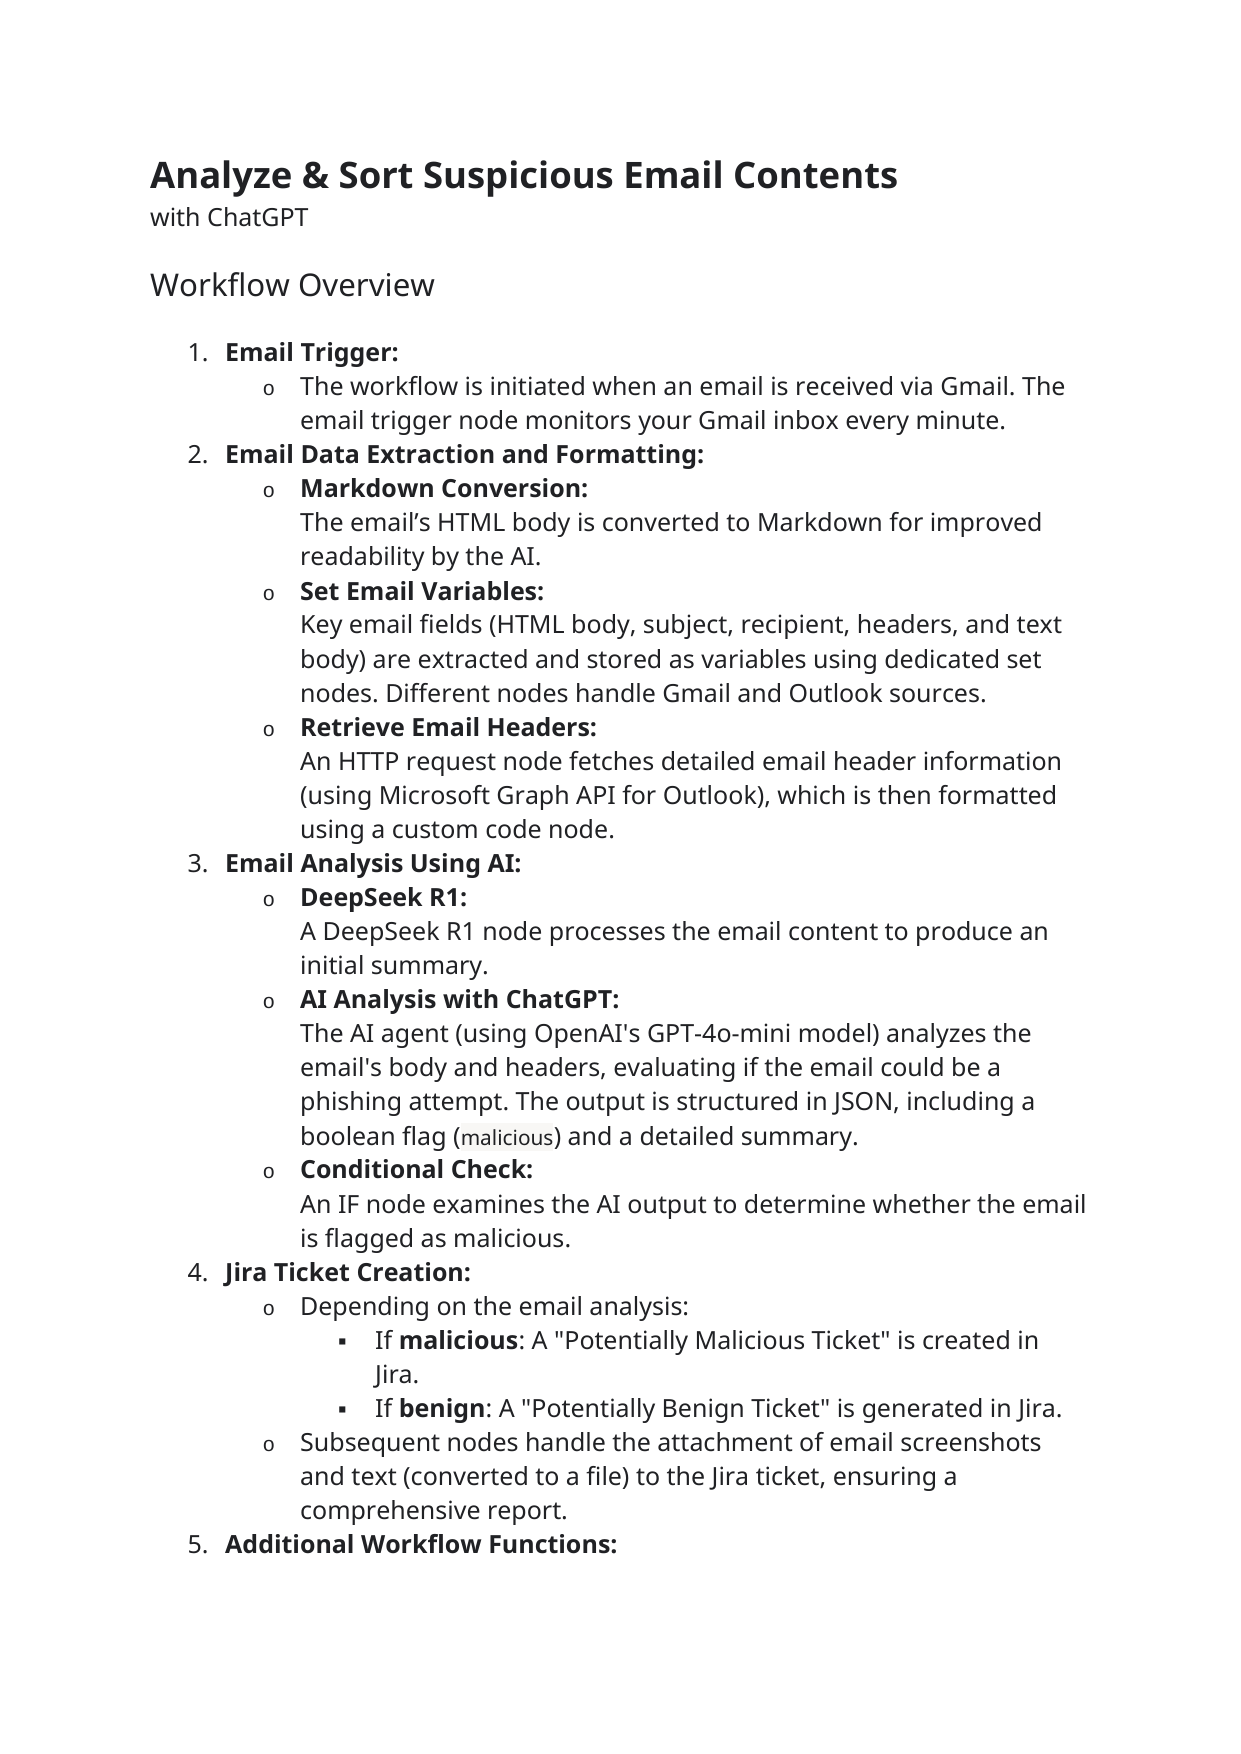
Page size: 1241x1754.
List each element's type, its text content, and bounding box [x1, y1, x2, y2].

list Depending on the email analysis: [262, 1288, 1090, 1322]
list Jira Ticket Creation: [187, 1254, 1090, 1288]
list Subsequent nodes handle the attachment of email screenshots and text (converted to a file) to the Jira ticket, ensuring a comprehensive report. [262, 1425, 1090, 1527]
list DeepSeek R1: A DeepSeek R1 node processes the email content to produce an initial summary. [262, 880, 1090, 982]
list The workflow is initiated when an email is received via Gmail. The email trigger node monitors your Gmail inbox every minute. [262, 369, 1090, 437]
text with ChatGPT [150, 200, 1090, 234]
list If benign: A "Potentially Benign Ticket" is generated in Jira. [337, 1391, 1090, 1425]
list Conditional Check: An IF node examines the AI output to determine whether the email is flagged as malicious. [262, 1152, 1090, 1254]
text Workflow Overview [150, 263, 1090, 306]
list Email Trigger: [187, 335, 1090, 369]
list Email Data Extraction and Formatting: [187, 437, 1090, 471]
list Additional Workflow Functions: [187, 1527, 1090, 1561]
list Set Email Variables: Key email fields (HTML body, subject, recipient, headers, and text body) are extracted and stored as variables using dedicated set nodes. Different nodes handle Gmail and Outlook sources. [262, 573, 1090, 709]
list Email Analysis Using AI: [187, 846, 1090, 880]
list If malicious: A "Potentially Malicious Ticket" is created in Jira. [337, 1322, 1090, 1391]
text Analyze & Sort Suspicious Email Contents [150, 150, 1090, 200]
list Retrieve Email Headers: An HTTP request node fetches detailed email header information (using Microsoft Graph API for Outlook), which is then formatted using a custom code node. [262, 709, 1090, 846]
list Markdown Conversion: The email’s HTML body is converted to Markdown for improved readability by the AI. [262, 471, 1090, 573]
list AI Analysis with ChatGPT: The AI agent (using OpenAI's GPT-4o-mini model) analyzes the email's body and headers, evaluating if the email could be a phishing attempt. The output is structured in JSON, including a boolean flag (malicious) and a detailed summary. [262, 982, 1090, 1152]
